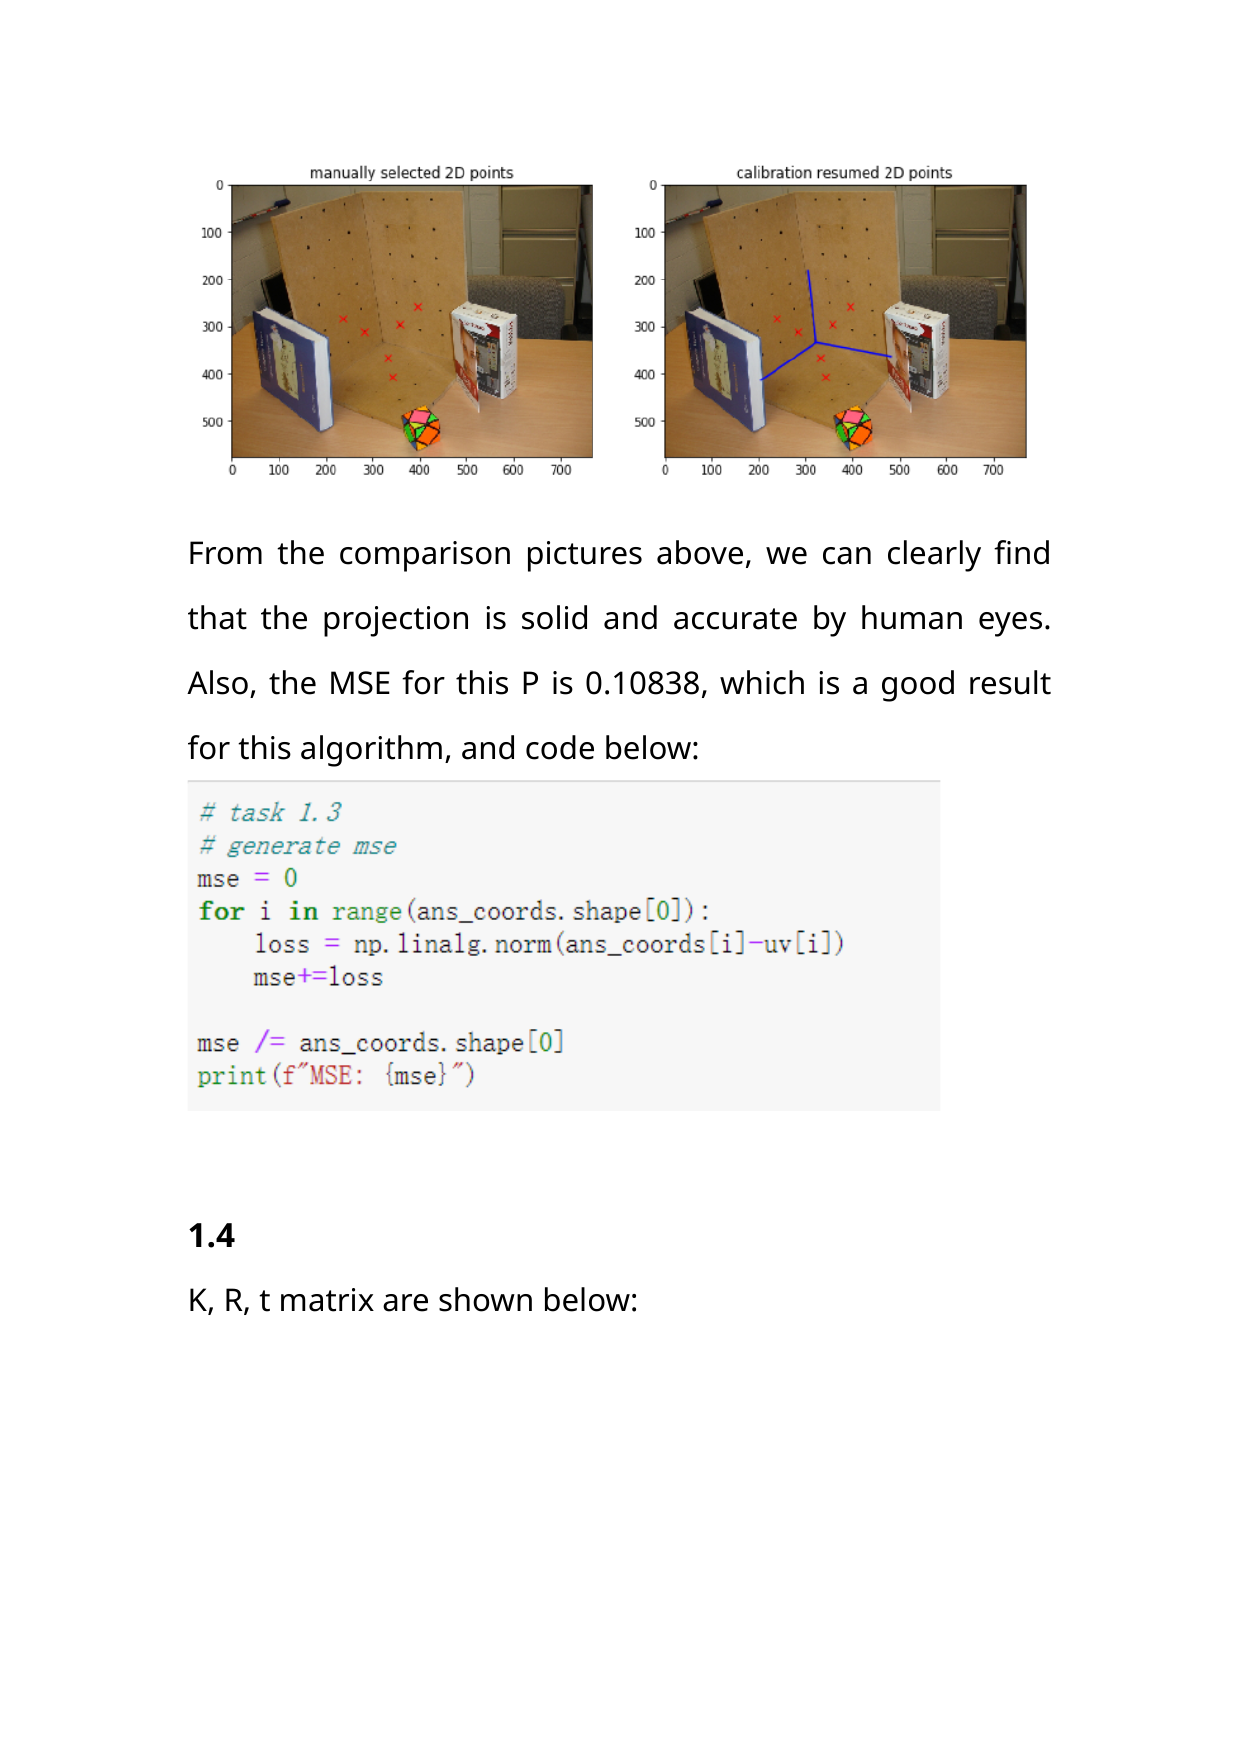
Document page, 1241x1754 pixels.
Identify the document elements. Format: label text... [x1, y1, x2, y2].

picture [187, 779, 941, 1111]
text K, R, t matrix are shown below: [187, 1267, 1053, 1332]
text 1.4 [187, 1202, 1053, 1267]
text From the comparison pictures above, we can clearly find that the projection is solid and accurate by human eyes. Also, the MSE for this P is 0.10838, which is a good result for this algorithm, and code below: [187, 519, 1053, 779]
picture [187, 162, 1053, 498]
